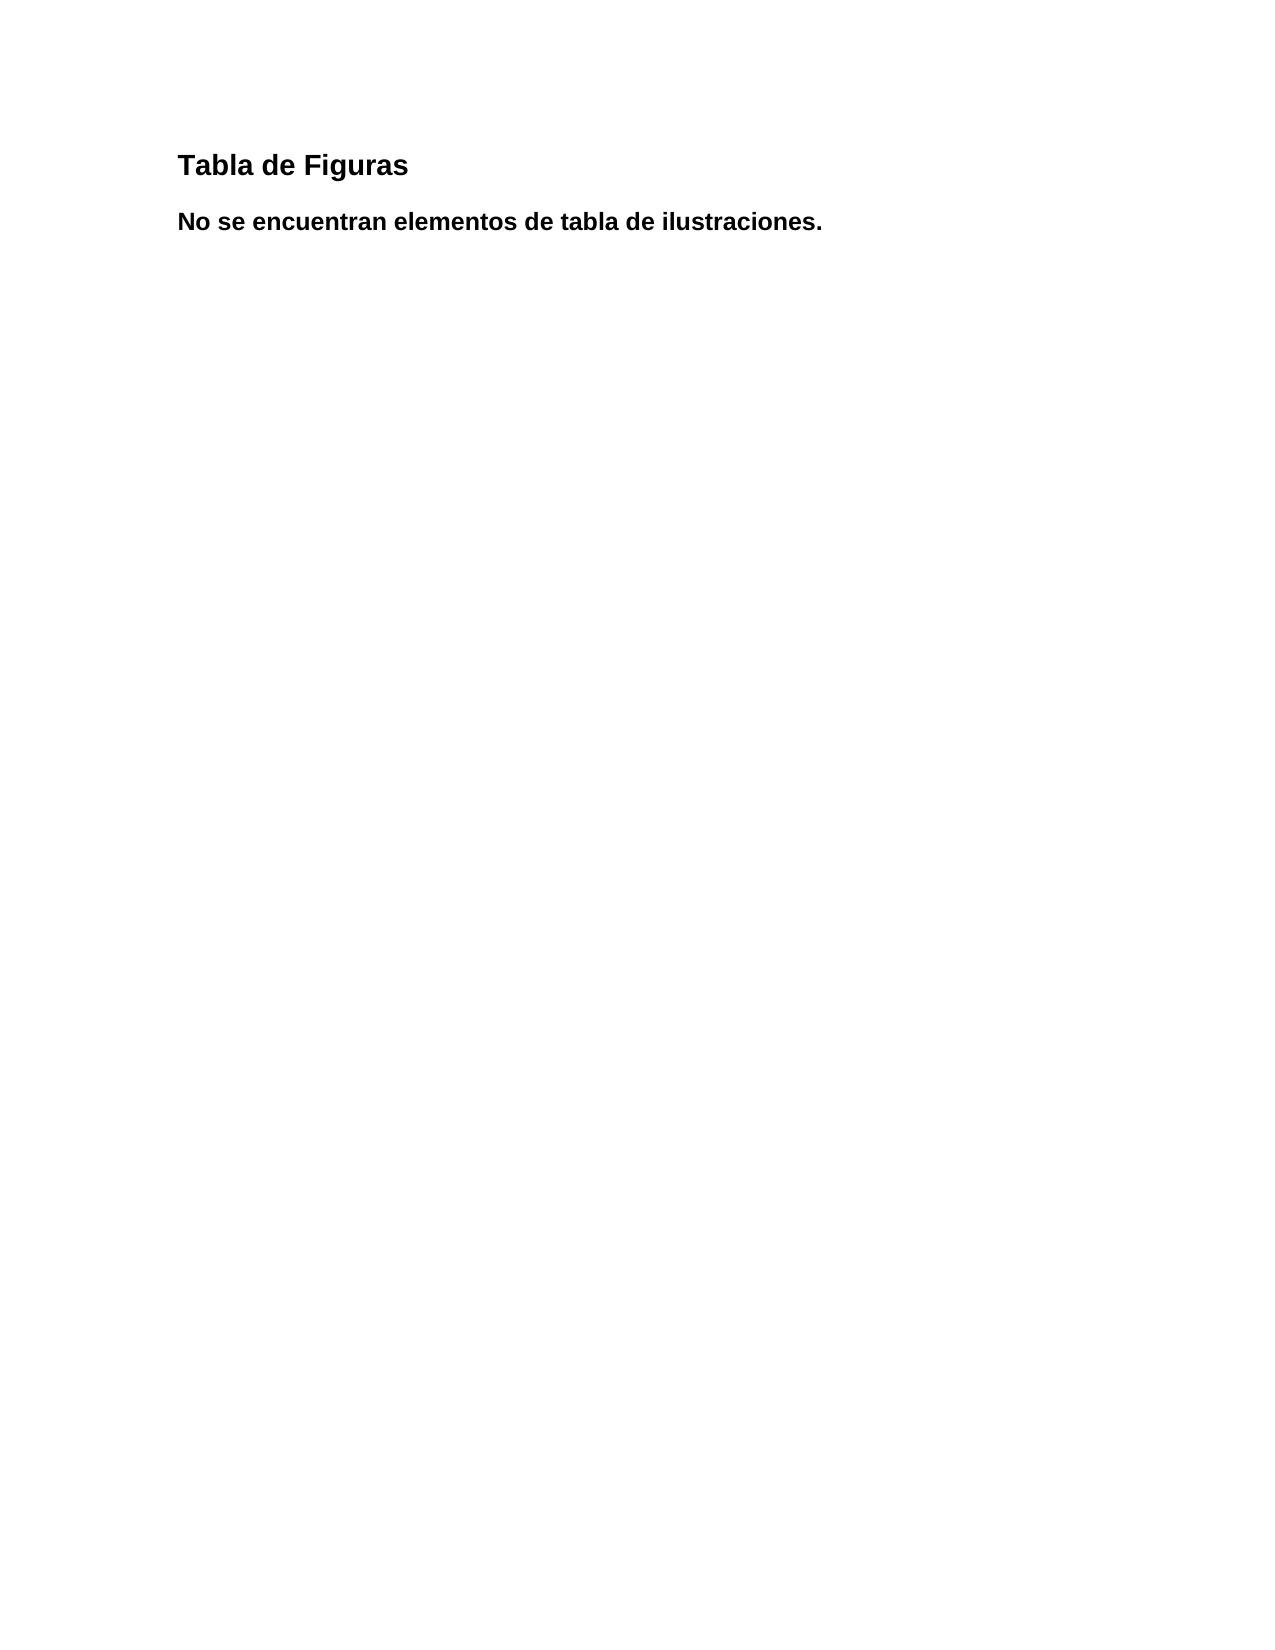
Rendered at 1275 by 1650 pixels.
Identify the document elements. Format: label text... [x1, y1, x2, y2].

text Tabla de Figuras [177, 148, 1098, 181]
text No se encuentran elementos de tabla de ilustraciones. [177, 207, 1098, 236]
